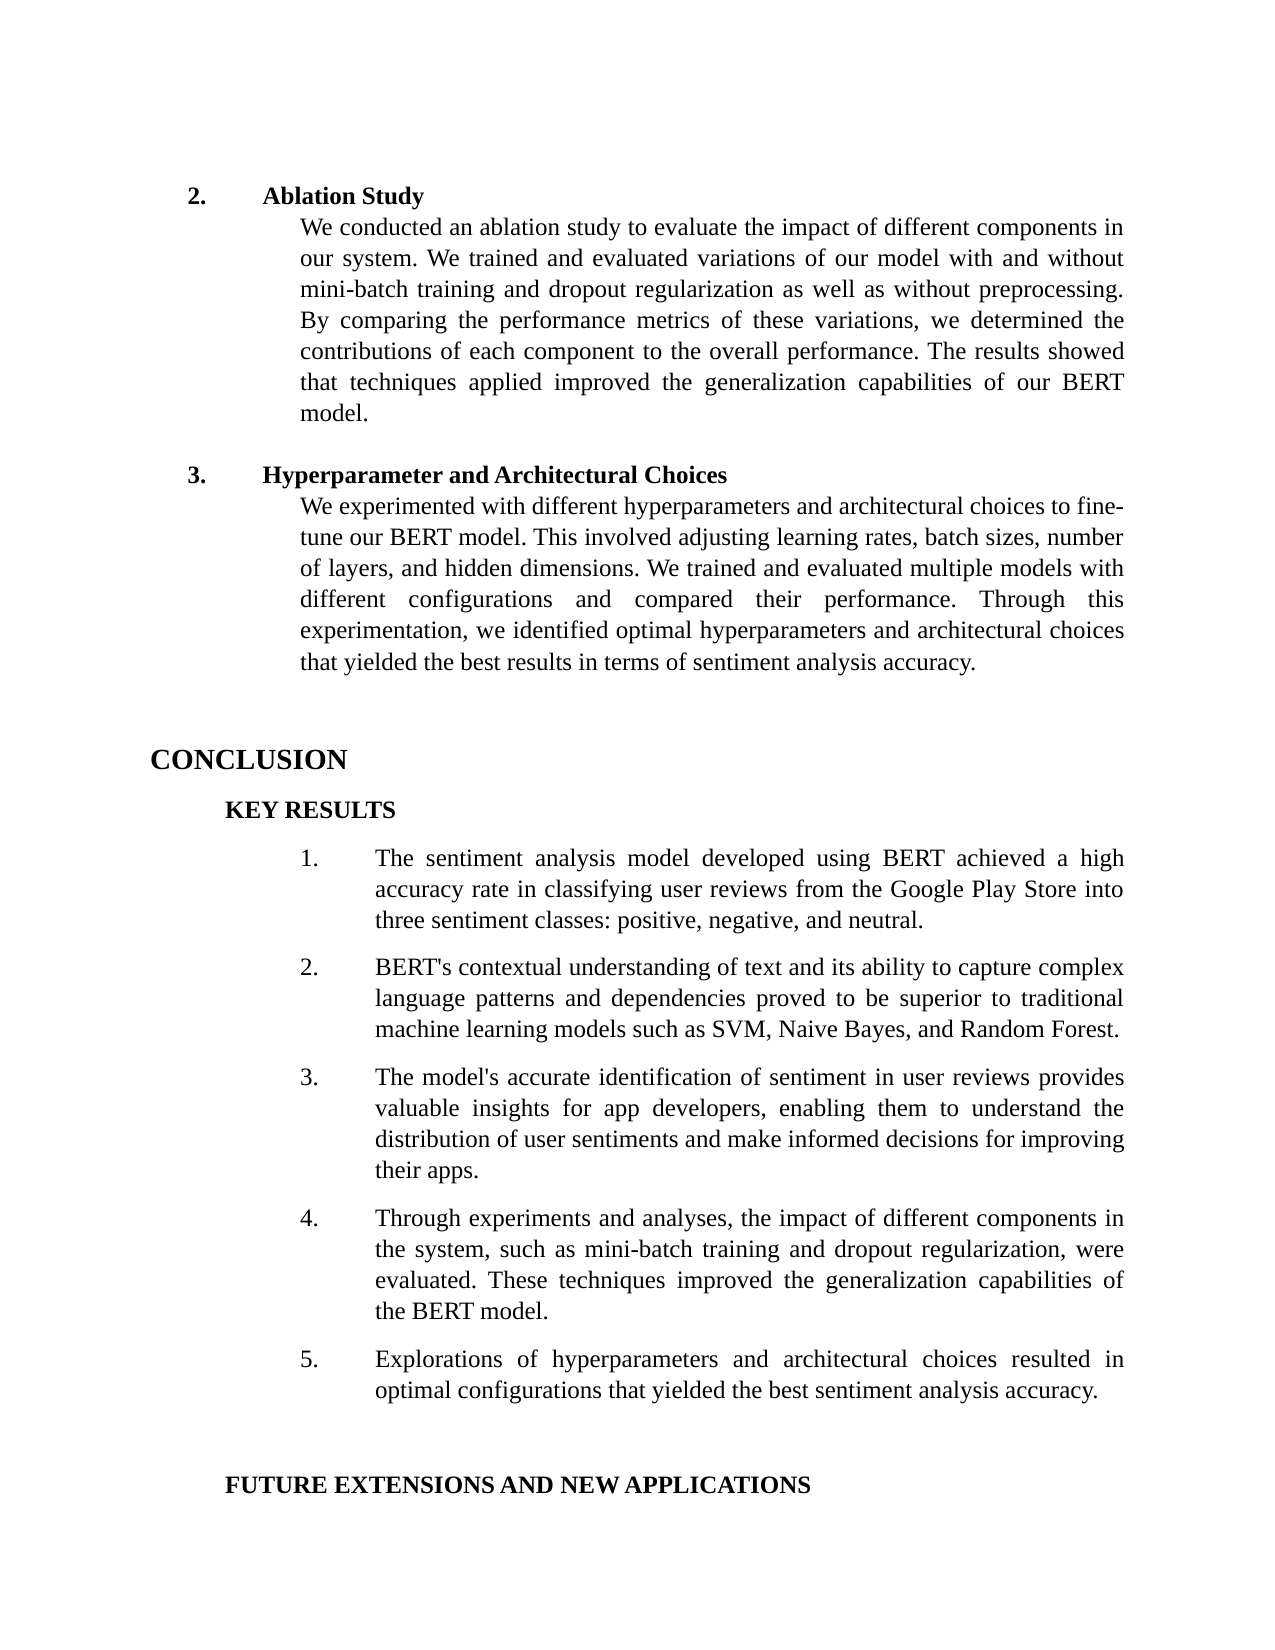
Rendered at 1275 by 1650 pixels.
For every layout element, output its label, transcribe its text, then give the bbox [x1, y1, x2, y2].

text KEY RESULTS [225, 795, 1125, 824]
list We conducted an ablation study to evaluate the impact of different components in our system. We trained and evaluated variations of our model with and without mini-batch training and dropout regularization as well as without preprocessing. By comparing the performance metrics of these variations, we determined the contributions of each component to the overall performance. The results showed that techniques applied improved the generalization capabilities of our BERT model. [300, 212, 1125, 427]
text 2. BERT's contextual understanding of text and its ability to capture complex language patterns and dependencies proved to be superior to traditional machine learning models such as SVM, Naive Bayes, and Random Forest. [300, 952, 1125, 1043]
text 4. Through experiments and analyses, the impact of different components in the system, such as mini-batch training and dropout regularization, were evaluated. These techniques improved the generalization capabilities of the BERT model. [300, 1203, 1125, 1325]
text 1. The sentiment analysis model developed using BERT achieved a high accuracy rate in classifying user reviews from the Google Play Store into three sentiment classes: positive, negative, and neutral. [300, 843, 1125, 933]
text CONCLUSION [150, 742, 1125, 776]
list Ablation Study [187, 181, 1125, 210]
text FUTURE EXTENSIONS AND NEW APPLICATIONS [225, 1470, 1125, 1499]
list We experimented with different hyperparameters and architectural choices to fine-tune our BERT model. This involved adjusting learning rates, batch sizes, number of layers, and hidden dimensions. We trained and evaluated multiple models with different configurations and compared their performance. Through this experimentation, we identified optimal hyperparameters and architectural choices that yielded the best results in terms of sentiment analysis accuracy. [300, 491, 1125, 675]
text 3. The model's accurate identification of sentiment in user reviews provides valuable insights for app developers, enabling them to understand the distribution of user sentiments and make informed decisions for improving their apps. [300, 1062, 1125, 1184]
text 5. Explorations of hyperparameters and architectural choices resulted in optimal configurations that yielded the best sentiment analysis accuracy. [300, 1344, 1125, 1404]
list Hyperparameter and Architectural Choices [187, 460, 1125, 489]
